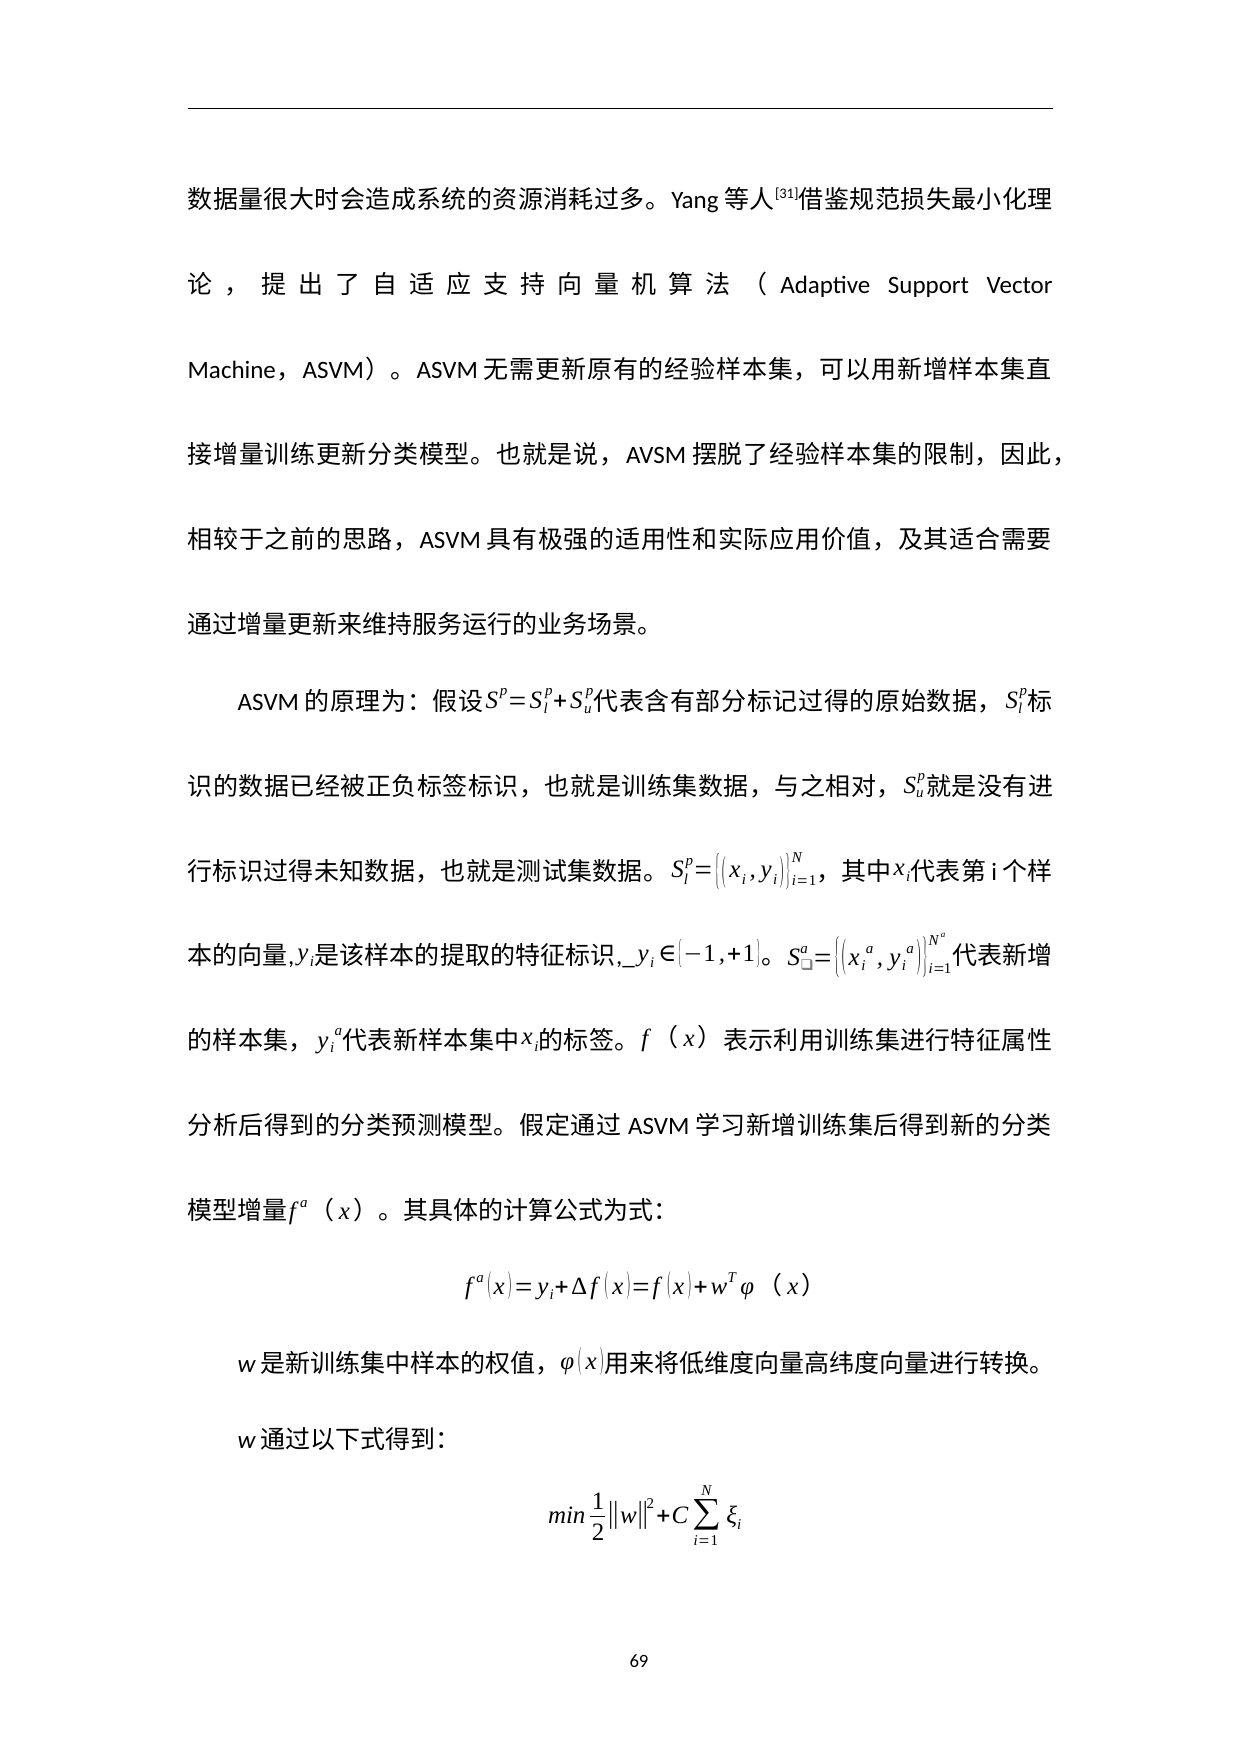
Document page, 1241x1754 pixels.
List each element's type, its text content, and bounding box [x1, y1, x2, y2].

text w通过以下式得到： [187, 1404, 1053, 1472]
text w是新训练集中样本的权值，用来将低维度向量高纬度向量进行转换。 [187, 1327, 1053, 1395]
text ASVM的原理为：假设代表含有部分标记过得的原始数据，标识的数据已经被正负标签标识，也就是训练集数据，与之相对，就是没有进行标识过得未知数据，也就是测试集数据。，其中代表第i个样本的向量,是该样本的提取的特征标识,_。代表新增的样本集，代表新样本集中的标签。表示利用训练集进行特征属性分析后得到的分类预测模型。假定通过ASVM学习新增训练集后得到新的分类模型增量。其具体的计算公式为式： [187, 665, 1053, 1243]
